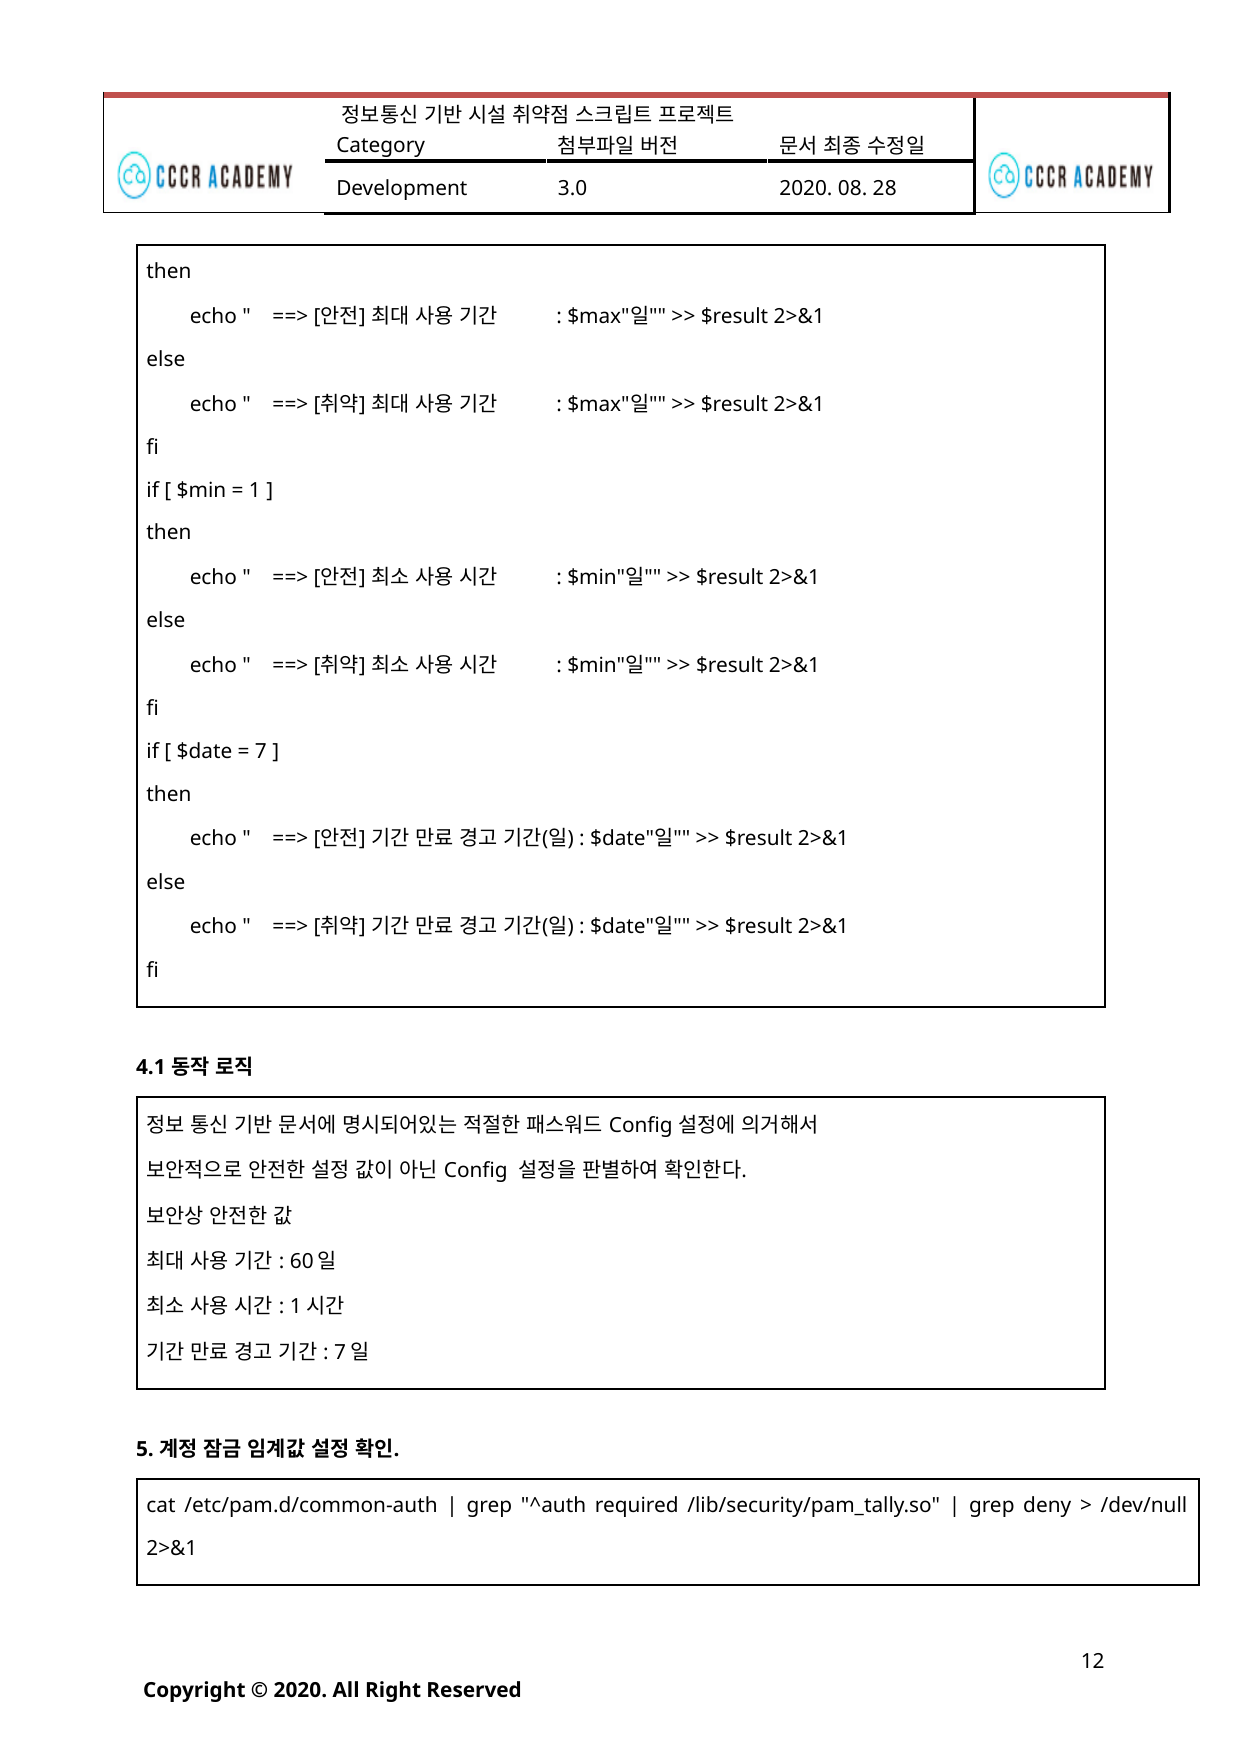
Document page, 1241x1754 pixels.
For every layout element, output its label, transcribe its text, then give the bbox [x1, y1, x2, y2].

text 5. 계정 잠금 임계값 설정 확인. [136, 1433, 1104, 1463]
table_header 정보 통신 기반 문서에 명시되어있는 적절한 패스워드 Config 설정에 의거해서 보안적으로 안전한 설정 값이 아닌 Config 설정을 판별하여 확인한다. 보안상 안전한 값 최대 사용 기간 : 60일 최소 사용 시간 : 1시간 기간 만료 경고 기간 : 7일 [138, 1098, 1104, 1388]
picture [985, 148, 1159, 205]
text 4.1 동작 로직 [136, 1050, 1104, 1081]
picture [114, 147, 299, 206]
